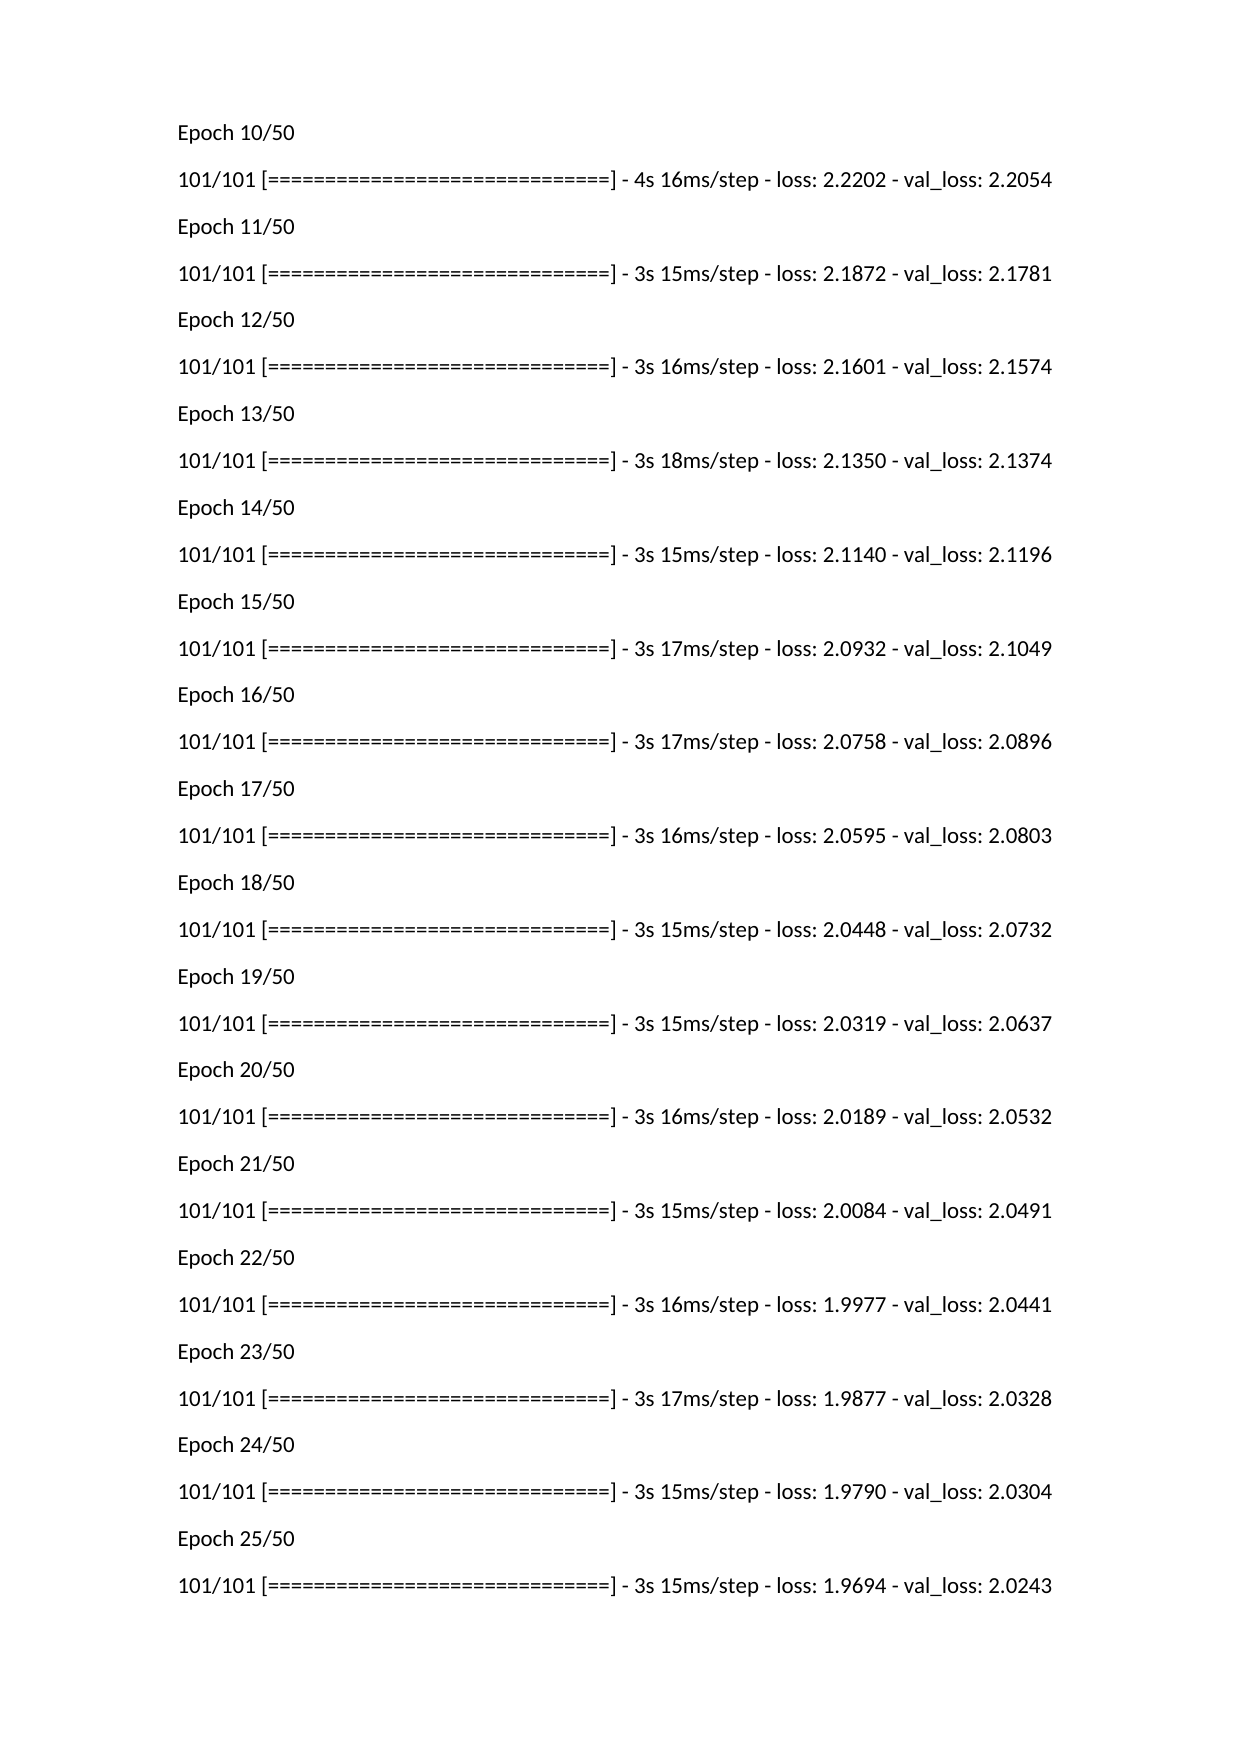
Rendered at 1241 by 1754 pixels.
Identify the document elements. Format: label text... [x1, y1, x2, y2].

text 101/101 [==============================] - 3s 18ms/step - loss: 2.1350 - val_loss: 2.1374 [177, 446, 1152, 474]
text 101/101 [==============================] - 3s 15ms/step - loss: 1.9694 - val_loss: 2.0243 [177, 1571, 1152, 1599]
text 101/101 [==============================] - 3s 15ms/step - loss: 2.1140 - val_loss: 2.1196 [177, 540, 1152, 568]
text 101/101 [==============================] - 3s 16ms/step - loss: 2.0595 - val_loss: 2.0803 [177, 821, 1152, 849]
text Epoch 24/50 [177, 1431, 1152, 1459]
text Epoch 14/50 [177, 493, 1152, 521]
text Epoch 20/50 [177, 1056, 1152, 1084]
text 101/101 [==============================] - 3s 15ms/step - loss: 2.0448 - val_loss: 2.0732 [177, 915, 1152, 943]
text 101/101 [==============================] - 3s 16ms/step - loss: 1.9977 - val_loss: 2.0441 [177, 1290, 1152, 1318]
text 101/101 [==============================] - 3s 17ms/step - loss: 2.0932 - val_loss: 2.1049 [177, 634, 1152, 662]
text Epoch 25/50 [177, 1524, 1152, 1552]
text Epoch 18/50 [177, 868, 1152, 896]
text Epoch 19/50 [177, 962, 1152, 990]
text 101/101 [==============================] - 3s 15ms/step - loss: 2.0319 - val_loss: 2.0637 [177, 1009, 1152, 1037]
text 101/101 [==============================] - 3s 15ms/step - loss: 1.9790 - val_loss: 2.0304 [177, 1477, 1152, 1506]
text Epoch 15/50 [177, 587, 1152, 615]
text 101/101 [==============================] - 3s 17ms/step - loss: 2.0758 - val_loss: 2.0896 [177, 727, 1152, 756]
text Epoch 21/50 [177, 1149, 1152, 1177]
text Epoch 22/50 [177, 1243, 1152, 1271]
text 101/101 [==============================] - 4s 16ms/step - loss: 2.2202 - val_loss: 2.2054 [177, 165, 1152, 193]
text Epoch 10/50 [177, 118, 1152, 146]
text Epoch 11/50 [177, 212, 1152, 240]
text Epoch 12/50 [177, 306, 1152, 334]
text 101/101 [==============================] - 3s 17ms/step - loss: 1.9877 - val_loss: 2.0328 [177, 1384, 1152, 1412]
text 101/101 [==============================] - 3s 15ms/step - loss: 2.1872 - val_loss: 2.1781 [177, 259, 1152, 287]
text Epoch 16/50 [177, 681, 1152, 709]
text 101/101 [==============================] - 3s 15ms/step - loss: 2.0084 - val_loss: 2.0491 [177, 1196, 1152, 1224]
text Epoch 13/50 [177, 399, 1152, 427]
text Epoch 17/50 [177, 774, 1152, 802]
text 101/101 [==============================] - 3s 16ms/step - loss: 2.0189 - val_loss: 2.0532 [177, 1102, 1152, 1131]
text Epoch 23/50 [177, 1337, 1152, 1365]
text 101/101 [==============================] - 3s 16ms/step - loss: 2.1601 - val_loss: 2.1574 [177, 352, 1152, 381]
